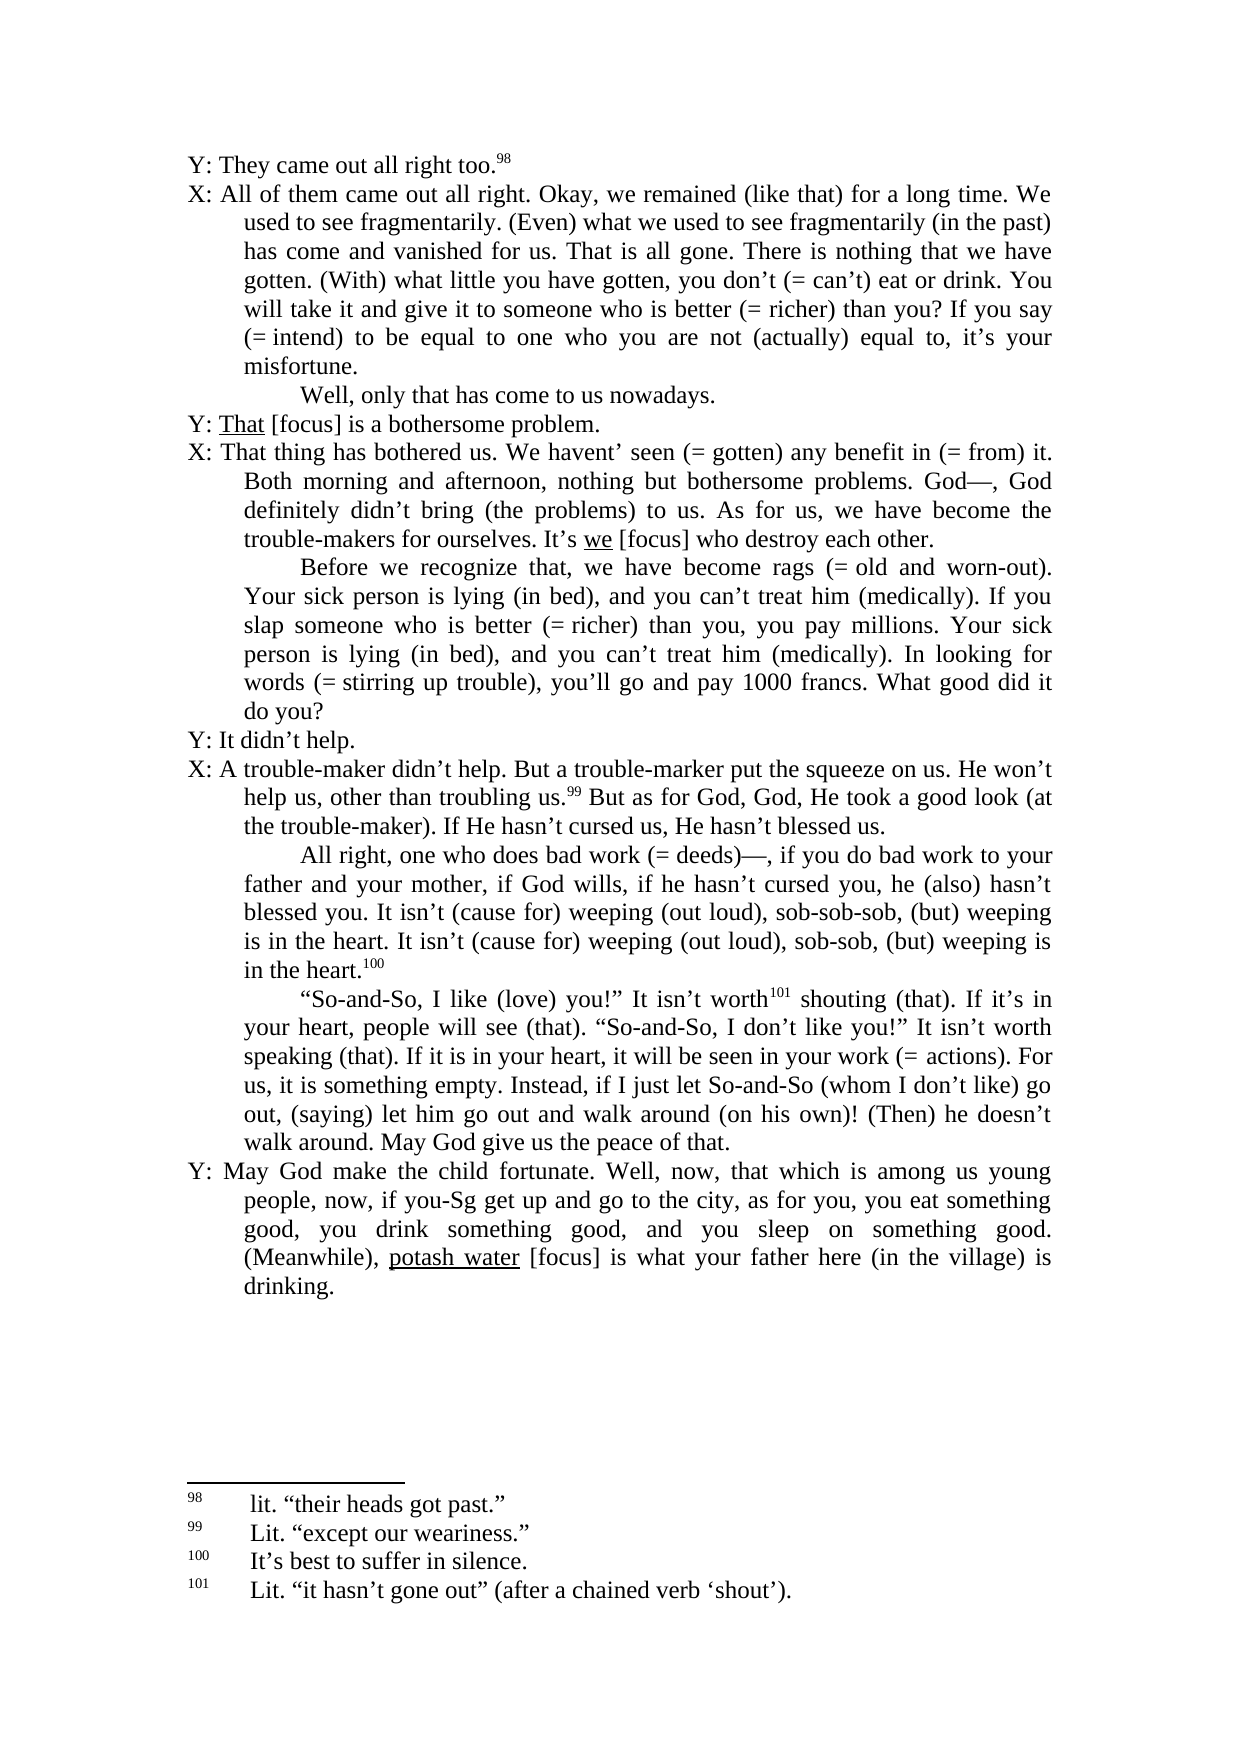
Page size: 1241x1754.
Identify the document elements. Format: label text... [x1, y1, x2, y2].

text Y: That [focus] is a bothersome problem. [187, 409, 1053, 437]
text X: A trouble-maker didn’t help. But a trouble-marker put the squeeze on us. He won’t help us, other than troubling us. But as for God, God, He took a good look (at the trouble-maker). If He hasn’t cursed us, He hasn’t blessed us. [187, 754, 1053, 840]
text “So-and-So, I like (love) you!” It isn’t worth shouting (that). If it’s in your heart, people will see (that). “So-and-So, I don’t like you!” It isn’t worth speaking (that). If it is in your heart, it will be seen in your work (= actions). For us, it is something empty. Instead, if I just let So-and-So (whom I don’t like) go out, (saying) let him go out and walk around (on his own)! (Then) he doesn’t walk around. May God give us the peace of that. [187, 984, 1053, 1156]
text Y: They came out all right too. [187, 150, 1053, 179]
text Well, only that has come to us nowadays. [187, 380, 1053, 409]
text X: All of them came out all right. Okay, we remained (like that) for a long time. We used to see fragmentarily. (Even) what we used to see fragmentarily (in the past) has come and vanished for us. That is all gone. There is nothing that we have gotten. (With) what little you have gotten, you don’t (= can’t) eat or drink. You will take it and give it to someone who is better (= richer) than you? If you say (= intend) to be equal to one who you are not (actually) equal to, it’s your misfortune. [187, 179, 1053, 380]
text Y: May God make the child fortunate. Well, now, that which is among us young people, now, if you-Sg get up and go to the city, as for you, you eat something good, you drink something good, and you sleep on something good. (Meanwhile), potash water [focus] is what your father here (in the village) is drinking. [187, 1156, 1053, 1300]
text All right, one who does bad work (= deeds)—, if you do bad work to your father and your mother, if God wills, if he hasn’t cursed you, he (also) hasn’t blessed you. It isn’t (cause for) weeping (out loud), sob-sob-sob, (but) weeping is in the heart. It isn’t (cause for) weeping (out loud), sob-sob, (but) weeping is in the heart. [187, 840, 1053, 984]
text Y: It didn’t help. [187, 725, 1053, 754]
text Before we recognize that, we have become rags (= old and worn-out). Your sick person is lying (in bed), and you can’t treat him (medically). If you slap someone who is better (= richer) than you, you pay millions. Your sick person is lying (in bed), and you can’t treat him (medically). In looking for words (= stirring up trouble), you’ll go and pay 1000 francs. What good did it do you? [187, 552, 1053, 725]
text X: That thing has bothered us. We havent’ seen (= gotten) any benefit in (= from) it. Both morning and afternoon, nothing but bothersome problems. God—, God definitely didn’t bring (the problems) to us. As for us, we have become the trouble-makers for ourselves. It’s we [focus] who destroy each other. [187, 437, 1053, 552]
